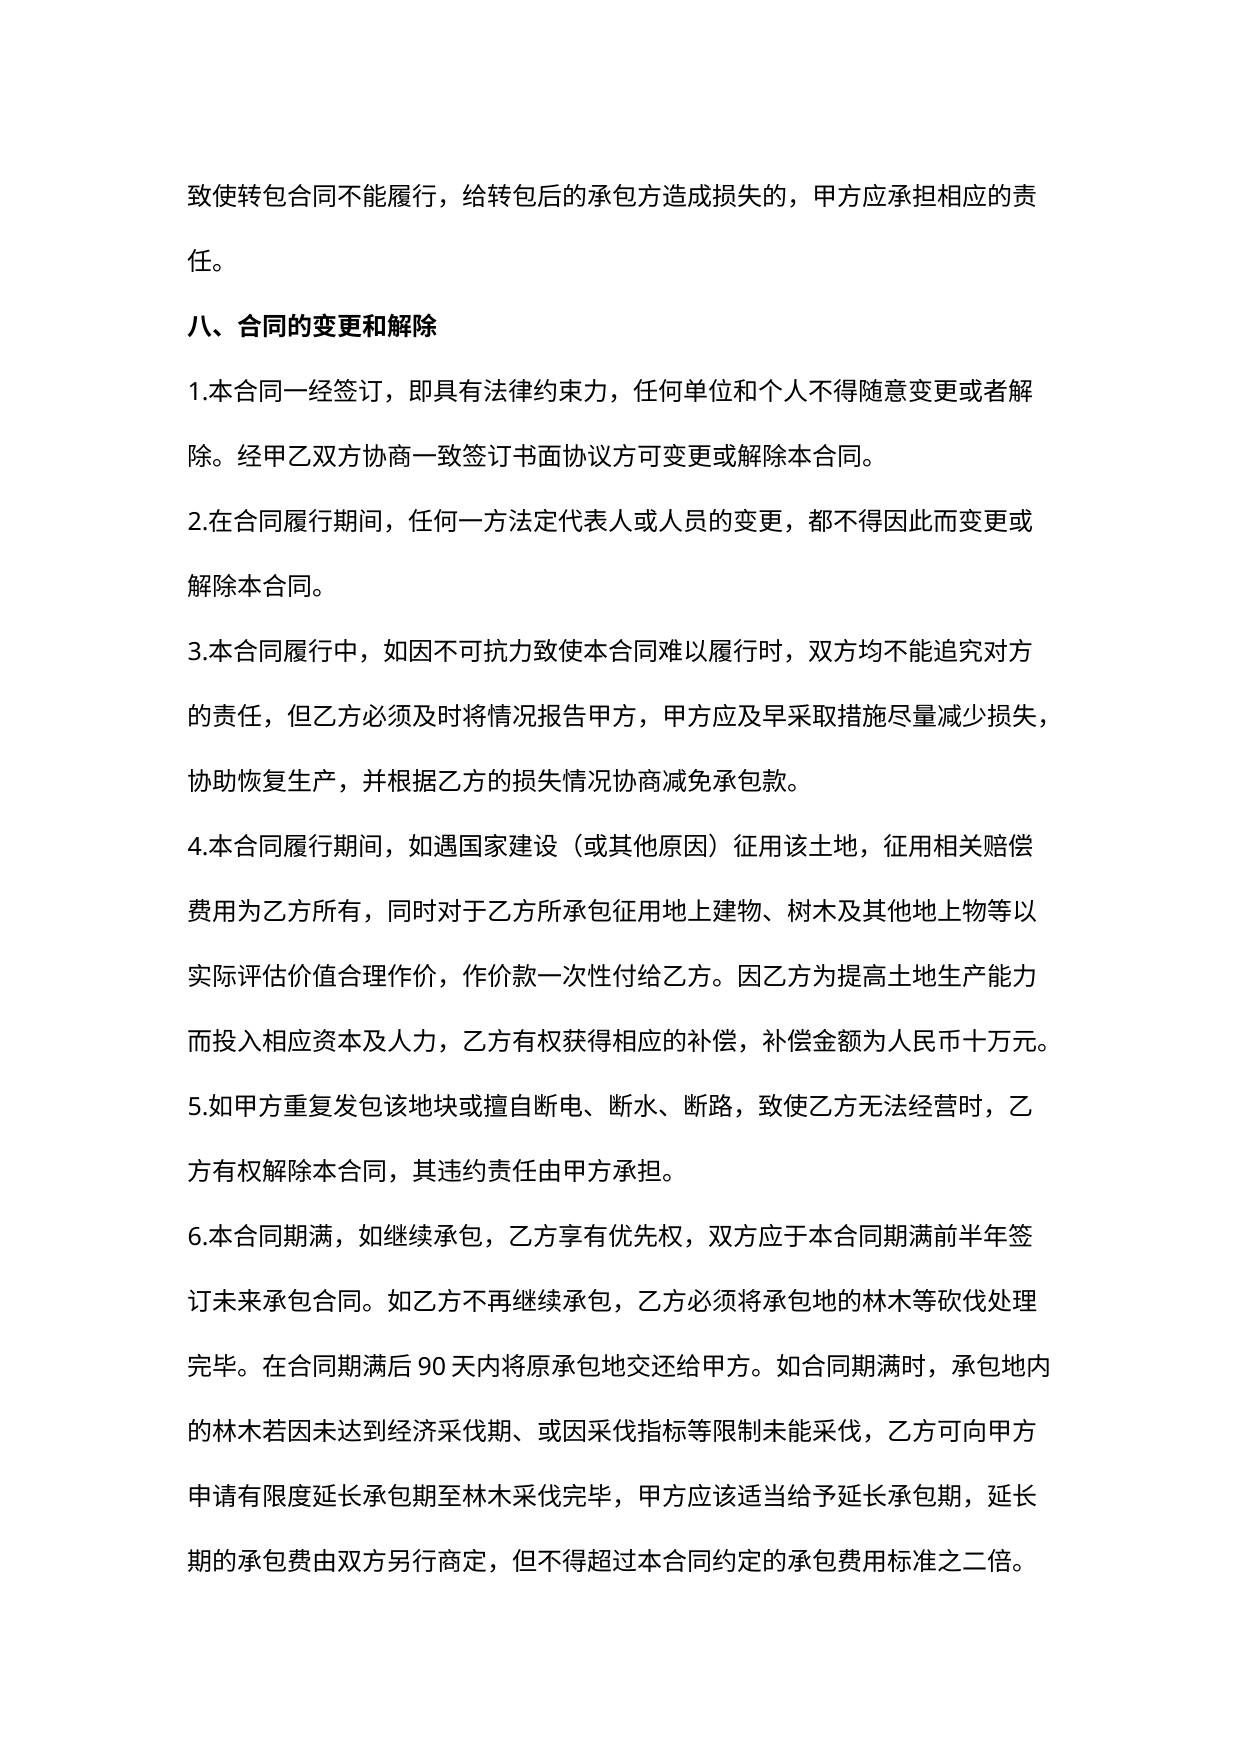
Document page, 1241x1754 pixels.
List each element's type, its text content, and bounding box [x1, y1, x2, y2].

text 3.本合同履行中，如因不可抗力致使本合同难以履行时，双方均不能追究对方的责任，但乙方必须及时将情况报告甲方，甲方应及早采取措施尽量减少损失，协助恢复生产，并根据乙方的损失情况协商减免承包款。 [187, 617, 1053, 812]
text 4.本合同履行期间，如遇国家建设（或其他原因）征用该土地，征用相关赔偿费用为乙方所有，同时对于乙方所承包征用地上建物、树木及其他地上物等以实际评估价值合理作价，作价款一次性付给乙方。因乙方为提高土地生产能力而投入相应资本及人力，乙方有权获得相应的补偿，补偿金额为人民币十万元。 [187, 812, 1053, 1072]
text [187, 162, 1053, 292]
text 5.如甲方重复发包该地块或擅自断电、断水、断路，致使乙方无法经营时，乙方有权解除本合同，其违约责任由甲方承担。 [187, 1072, 1053, 1202]
text 1.本合同一经签订，即具有法律约束力，任何单位和个人不得随意变更或者解除。经甲乙双方协商一致签订书面协议方可变更或解除本合同。 [187, 357, 1053, 487]
text 2.在合同履行期间，任何一方法定代表人或人员的变更，都不得因此而变更或解除本合同。 [187, 487, 1053, 617]
subtitle 八、合同的变更和解除 [187, 292, 1053, 357]
text 6.本合同期满，如继续承包，乙方享有优先权，双方应于本合同期满前半年签订未来承包合同。如乙方不再继续承包，乙方必须将承包地的林木等砍伐处理完毕。在合同期满后90天内将原承包地交还给甲方。如合同期满时，承包地内的林木若因未达到经济采伐期、或因采伐指标等限制未能采伐，乙方可向甲方申请有限度延长承包期至林木采伐完毕，甲方应该适当给予延长承包期，延长期的承包费由双方另行商定，但不得超过本合同约定的承包费用标准之二倍。 [187, 1202, 1053, 1592]
